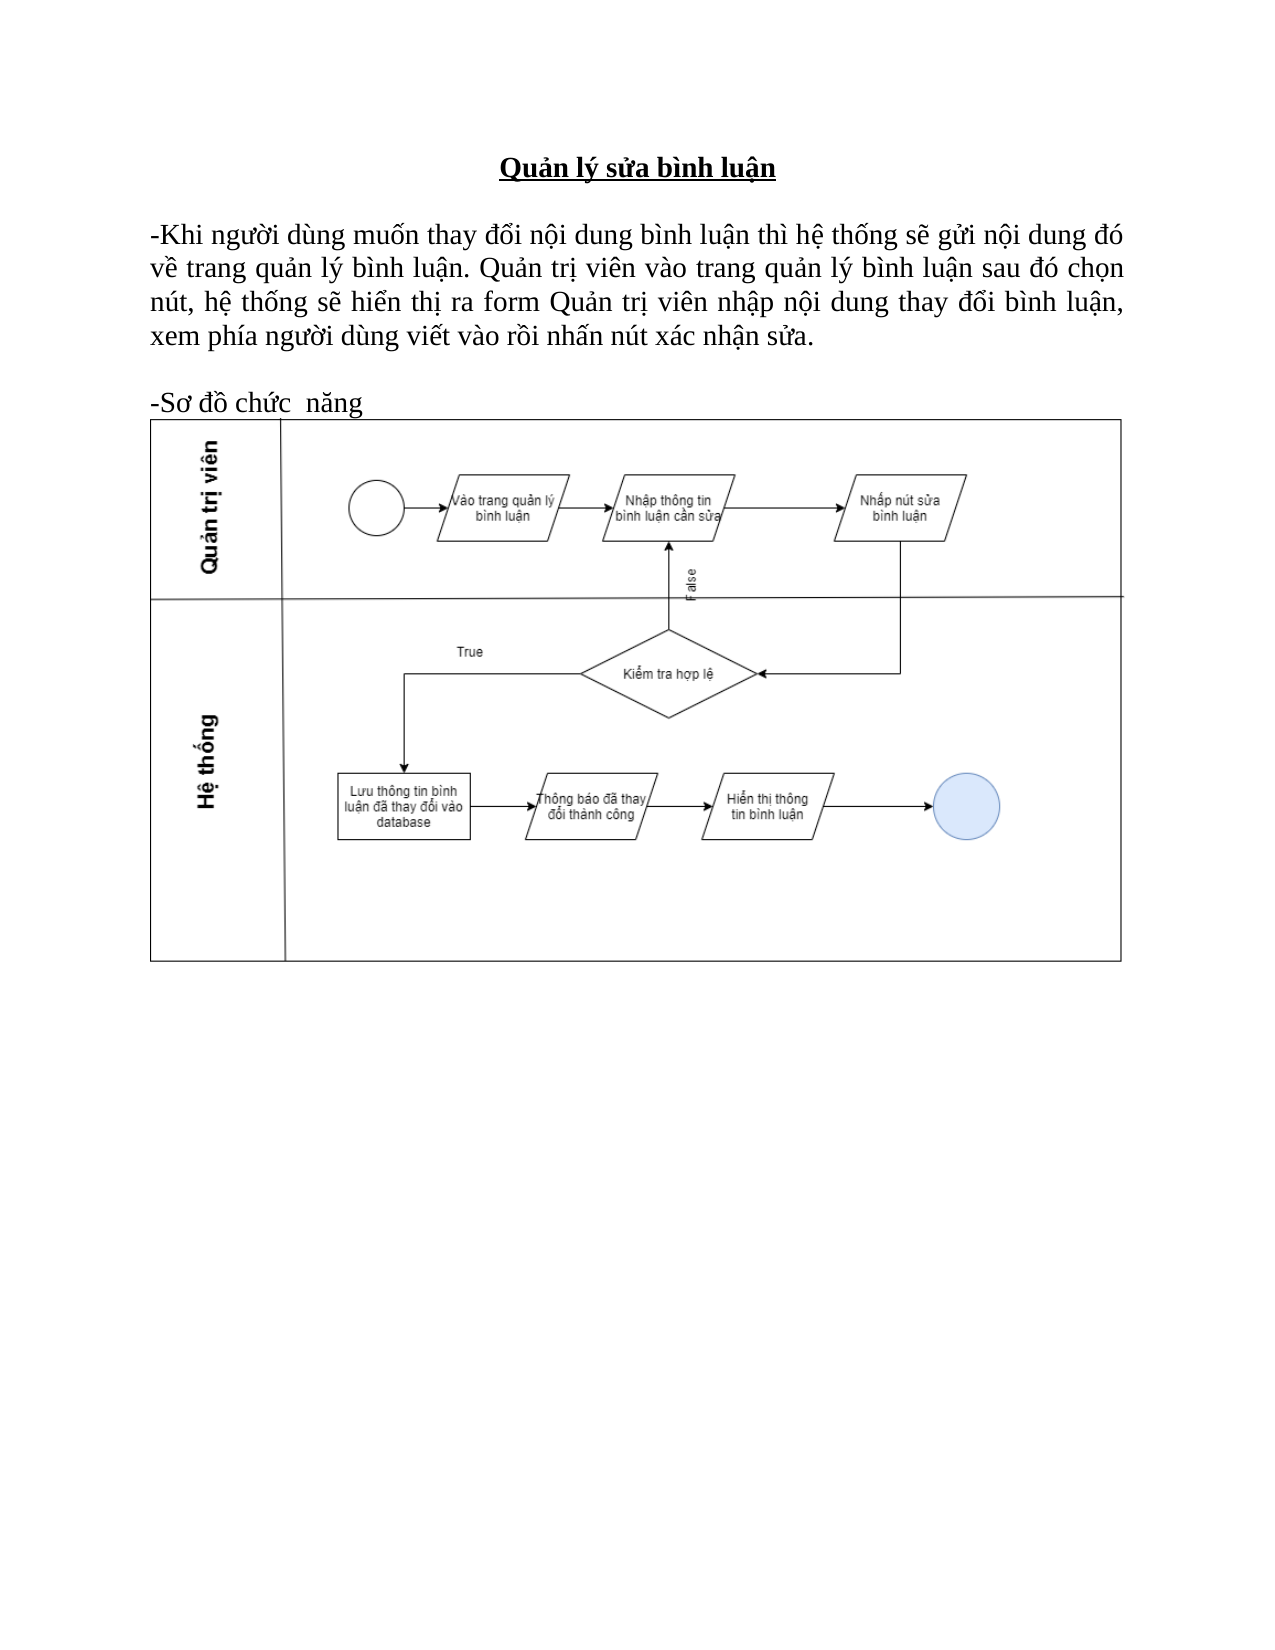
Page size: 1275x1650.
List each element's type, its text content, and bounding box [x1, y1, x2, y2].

text -Sơ đồ chức năng [150, 385, 1125, 418]
picture [150, 418, 1125, 964]
text Quản lý sửa bình luận [150, 150, 1125, 183]
text -Khi người dùng muốn thay đổi nội dung bình luận thì hệ thống sẽ gửi nội dung đó về trang quản lý bình luận. Quản trị viên vào trang quản lý bình luận sau đó chọn nút, hệ thống sẽ hiển thị ra form Quản trị viên nhập nội dung thay đổi bình luận, xem phía người dùng viết vào rồi nhấn nút xác nhận sửa. [150, 217, 1125, 351]
